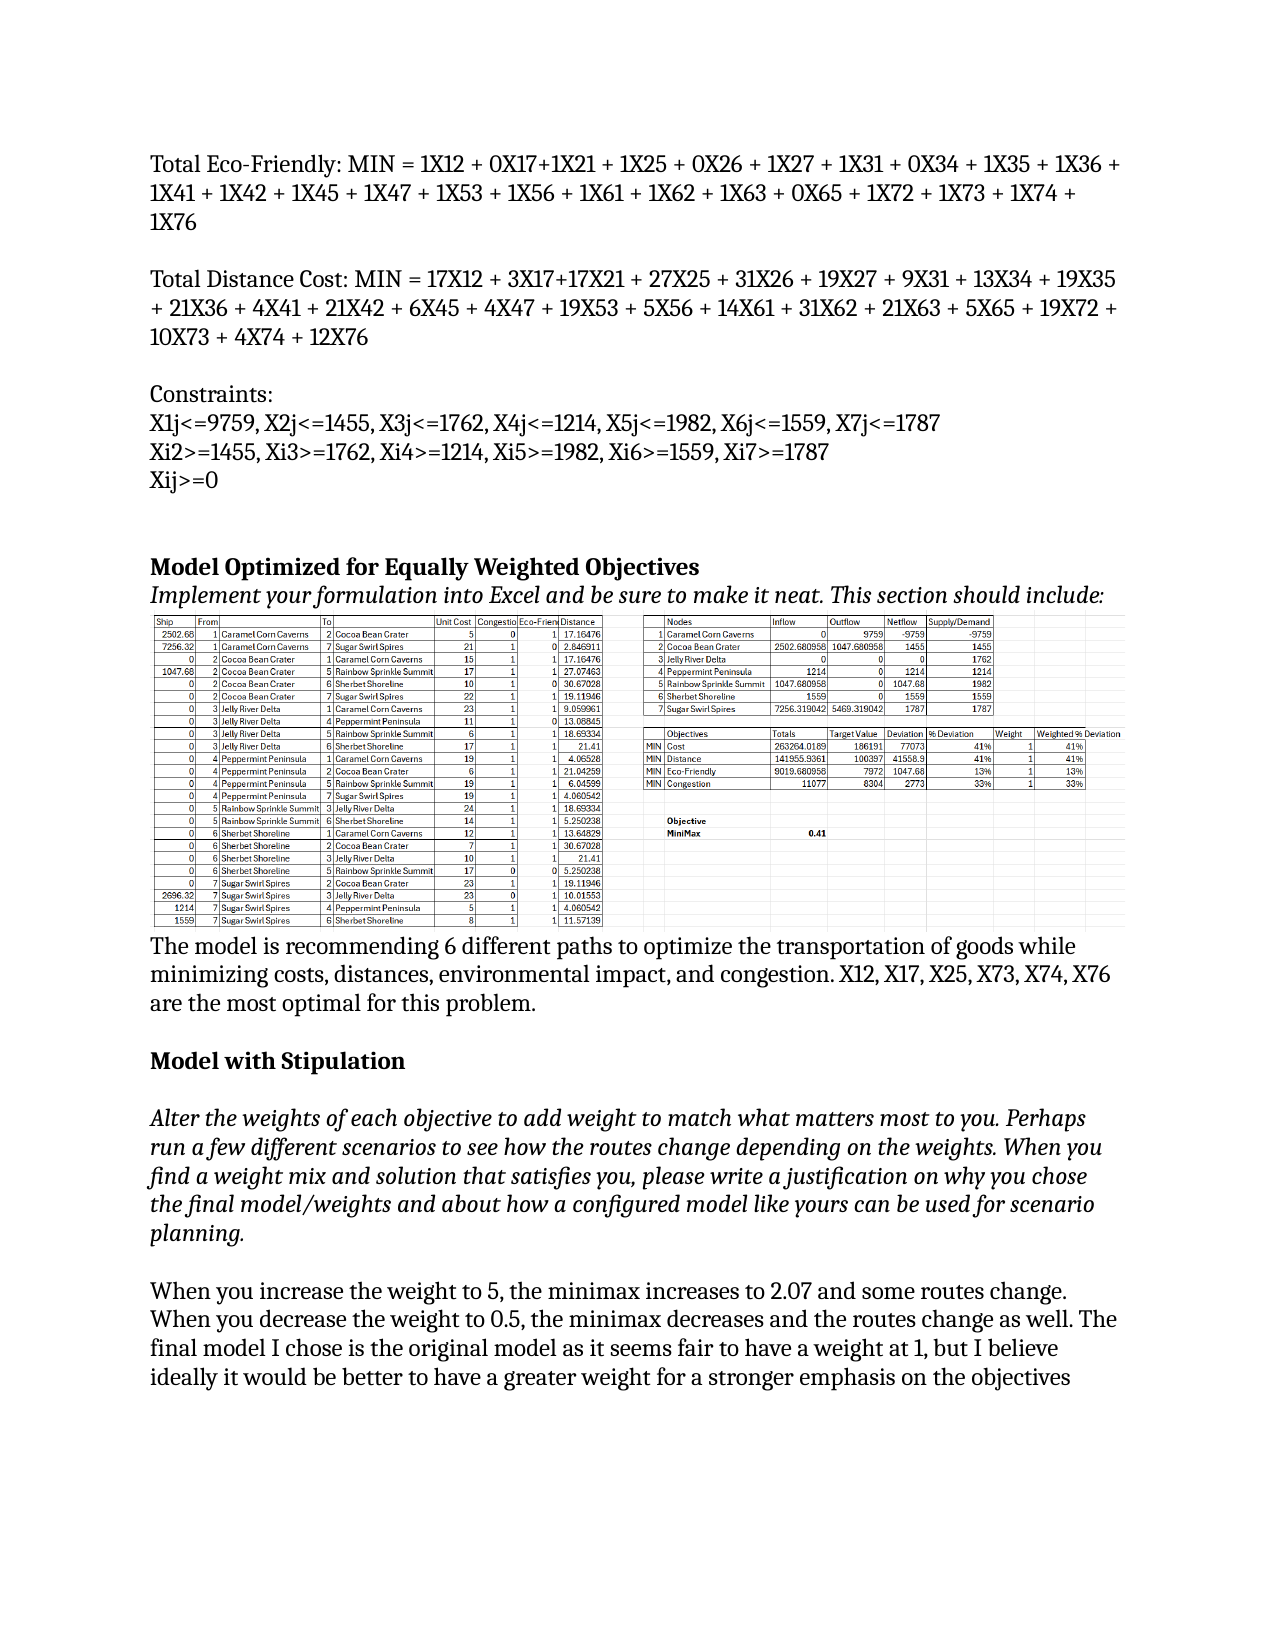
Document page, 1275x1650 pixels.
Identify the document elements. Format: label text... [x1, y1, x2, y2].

text Total Distance Cost: MIN = 17X12 + 3X17+17X21 + 27X25 + 31X26 + 19X27 + 9X31 + 13X34 + 19X35 + 21X36 + 4X41 + 21X42 + 6X45 + 4X47 + 19X53 + 5X56 + 14X61 + 31X62 + 21X63 + 5X65 + 19X72 + 10X73 + 4X74 + 12X76 [150, 265, 1125, 351]
text Xi2>=1455, Xi3>=1762, Xi4>=1214, Xi5>=1982, Xi6>=1559, Xi7>=1787 [150, 437, 1125, 466]
text X1j<=9759, X2j<=1455, X3j<=1762, X4j<=1214, X5j<=1982, X6j<=1559, X7j<=1787 [150, 409, 1125, 437]
text Total Eco-Friendly: MIN = 1X12 + 0X17+1X21 + 1X25 + 0X26 + 1X27 + 1X31 + 0X34 + 1X35 + 1X36 + 1X41 + 1X42 + 1X45 + 1X47 + 1X53 + 1X56 + 1X61 + 1X62 + 1X63 + 0X65 + 1X72 + 1X73 + 1X74 + 1X76 [150, 150, 1125, 236]
text Constraints: [150, 380, 1125, 409]
text Model Optimized for Equally Weighted Objectives [150, 552, 1125, 581]
text The model is recommending 6 different paths to optimize the transportation of goods while minimizing costs, distances, environmental impact, and congestion. X12, X17, X25, X73, X74, X76 are the most optimal for this problem. [150, 932, 1125, 1018]
text When you increase the weight to 5, the minimax increases to 2.07 and some routes change. When you decrease the weight to 0.5, the minimax decreases and the routes change as well. The final model I chose is the original model as it seems fair to have a weight at 1, but I believe ideally it would be better to have a greater weight for a stronger emphasis on the objectives [150, 1277, 1125, 1392]
text Implement your formulation into Excel and be sure to make it neat. This section should include: [150, 581, 1125, 610]
text Model with Stipulation [150, 1047, 1125, 1075]
text Xij>=0 [150, 466, 1125, 495]
picture [150, 610, 1125, 932]
text Alter the weights of each objective to add weight to match what matters most to you. Perhaps run a few different scenarios to see how the routes change depending on the weights. When you find a weight mix and solution that satisfies you, please write a justification on why you chose the final model/weights and about how a configured model like yours can be used for scenario planning. [150, 1104, 1125, 1248]
